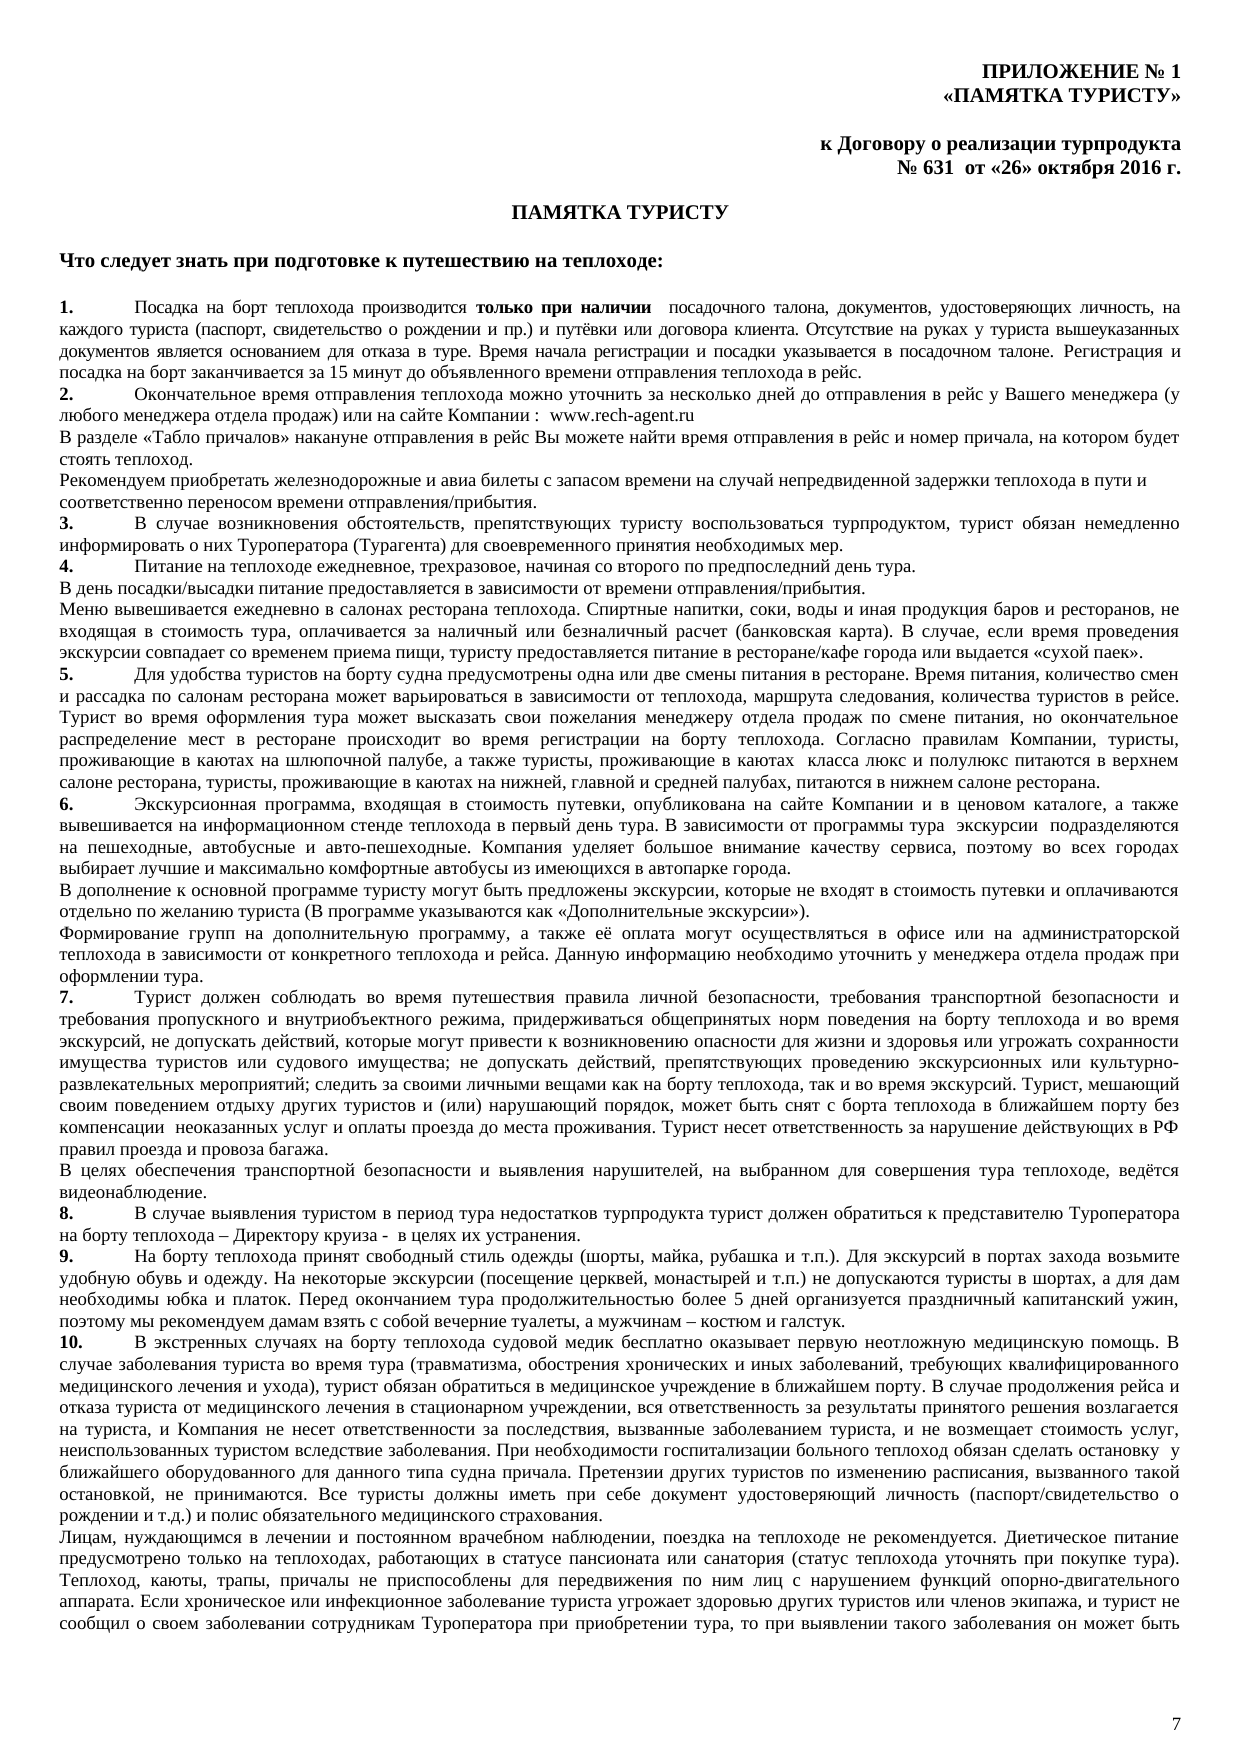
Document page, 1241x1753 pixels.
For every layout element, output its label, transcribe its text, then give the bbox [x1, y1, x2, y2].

text Формирование групп на дополнительную программу, а также её оплата могут осуществляться в офисе или на администраторской теплохода в зависимости от конкретного теплохода и рейса. Данную информацию необходимо уточнить у менеджера отдела продаж при оформлении тура. [59, 922, 1181, 986]
text Меню вывешивается ежедневно в салонах ресторана теплохода. Спиртные напитки, соки, воды и иная продукция баров и ресторанов, не входящая в стоимость тура, оплачивается за наличный или безналичный расчет (банковская карта). В случае, если время проведения экскурсии совпадает со временем приема пищи, туристу предоставляется питание в ресторане/кафе города или выдается «сухой паек». [59, 598, 1181, 663]
text В дополнение к основной программе туристу могут быть предложены экскурсии, которые не входят в стоимость путевки и оплачиваются отдельно по желанию туриста (В программе указываются как «Дополнительные экскурсии»). [59, 879, 1181, 922]
text Рекомендуем приобретать железнодорожные и авиа билеты с запасом времени на случай непредвиденной задержки теплохода в пути и соответственно переносом времени отправления/прибытия. [59, 469, 1181, 512]
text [59, 1526, 1181, 1633]
list В случае возникновения обстоятельств, препятствующих туристу воспользоваться турпродуктом, турист обязан немедленно информировать о них Туроператора (Турагента) для своевременного принятия необходимых мер. [59, 512, 1181, 555]
text В целях обеспечения транспортной безопасности и выявления нарушителей, на выбранном для совершения тура теплоходе, ведётся видеонаблюдение. [59, 1159, 1181, 1202]
subtitle ПАМЯТКА ТУРИСТУ [59, 200, 1181, 224]
text ПРИЛОЖЕНИЕ № 1 [59, 59, 1181, 83]
list Посадка на борт теплохода производится только при наличии посадочного талона, документов, удостоверяющих личность, на каждого туриста (паспорт, свидетельство о рождении и пр.) и путёвки или договора клиента. Отсутствие на руках у туриста вышеуказанных документов является основанием для отказа в туре. Время начала регистрации и посадки указывается в посадочном талоне. Регистрация и посадка на борт заканчивается за 15 минут до объявленного времени отправления теплохода в рейс. [59, 296, 1181, 383]
text «ПАМЯТКА ТУРИСТУ» [59, 83, 1181, 107]
list Экскурсионная программа, входящая в стоимость путевки, опубликована на сайте Компании и в ценовом каталоге, а также вывешивается на информационном стенде теплохода в первый день тура. В зависимости от программы тура экскурсии подразделяются на пешеходные, автобусные и авто-пешеходные. Компания уделяет большое внимание качеству сервиса, поэтому во всех городах выбирает лучшие и максимально комфортные автобусы из имеющихся в автопарке города. [59, 792, 1181, 879]
text В день посадки/высадки питание предоставляется в зависимости от времени отправления/прибытия. [59, 577, 1181, 598]
text Что следует знать при подготовке к путешествию на теплоходе: [59, 248, 1181, 272]
list Для удобства туристов на борту судна предусмотрены одна или две смены питания в ресторане. Время питания, количество смен и рассадка по салонам ресторана может варьироваться в зависимости от теплохода, маршрута следования, количества туристов в рейсе. Турист во время оформления тура может высказать свои пожелания менеджеру отдела продаж по смене питания, но окончательное распределение мест в ресторане происходит во время регистрации на борту теплохода. Согласно правилам Компании, туристы, проживающие в каютах на шлюпочной палубе, а также туристы, проживающие в каютах класса люкс и полулюкс питаются в верхнем салоне ресторана, туристы, проживающие в каютах на нижней, главной и средней палубах, питаются в нижнем салоне ресторана. [59, 663, 1181, 792]
list Питание на теплоходе ежедневное, трехразовое, начиная со второго по предпоследний день тура. [59, 555, 1181, 577]
text В разделе «Табло причалов» накануне отправления в рейс Вы можете найти время отправления в рейс и номер причала, на котором будет стоять теплоход. [59, 426, 1181, 469]
text к Договору о реализации турпродукта [59, 131, 1181, 155]
list В случае выявления туристом в период тура недостатков турпродукта турист должен обратиться к представителю Туроператора на борту теплохода – Директору круиза - в целях их устранения. [59, 1202, 1181, 1245]
list На борту теплохода принят свободный стиль одежды (шорты, майка, рубашка и т.п.). Для экскурсий в портах захода возьмите удобную обувь и одежду. На некоторые экскурсии (посещение церквей, монастырей и т.п.) не допускаются туристы в шортах, а для дам необходимы юбка и платок. Перед окончанием тура продолжительностью более 5 дней организуется праздничный капитанский ужин, поэтому мы рекомендуем дамам взять с собой вечерние туалеты, а мужчинам – костюм и галстук. [59, 1245, 1181, 1331]
text № 631 от «26» октября 2016 г. [59, 155, 1181, 179]
list Турист должен соблюдать во время путешествия правила личной безопасности, требования транспортной безопасности и требования пропускного и внутриобъектного режима, придерживаться общепринятых норм поведения на борту теплохода и во время экскурсий, не допускать действий, которые могут привести к возникновению опасности для жизни и здоровья или угрожать сохранности имущества туристов или судового имущества; не допускать действий, препятствующих проведению экскурсионных или культурно-развлекательных мероприятий; следить за своими личными вещами как на борту теплохода, так и во время экскурсий. Турист, мешающий своим поведением отдыху других туристов и (или) нарушающий порядок, может быть снят с борта теплохода в ближайшем порту без компенсации неоказанных услуг и оплаты проезда до места проживания. Турист несет ответственность за нарушение действующих в РФ правил проезда и провоза багажа. [59, 986, 1181, 1159]
list Окончательное время отправления теплохода можно уточнить за несколько дней до отправления в рейс у Вашего менеджера (у любого менеджера отдела продаж) или на сайте Компании : www.rech-agent.ru [59, 383, 1181, 426]
list В экстренных случаях на борту теплохода судовой медик бесплатно оказывает первую неотложную медицинскую помощь. В случае заболевания туриста во время тура (травматизма, обострения хронических и иных заболеваний, требующих квалифицированного медицинского лечения и ухода), турист обязан обратиться в медицинское учреждение в ближайшем порту. В случае продолжения рейса и отказа туриста от медицинского лечения в стационарном учреждении, вся ответственность за результаты принятого решения возлагается на туриста, и Компания не несет ответственности за последствия, вызванные заболеванием туриста, и не возмещает стоимость услуг, неиспользованных туристом вследствие заболевания. При необходимости госпитализации больного теплоход обязан сделать остановку у ближайшего оборудованного для данного типа судна причала. Претензии других туристов по изменению расписания, вызванного такой остановкой, не принимаются. Все туристы должны иметь при себе документ удостоверяющий личность (паспорт/свидетельство о рождении и т.д.) и полис обязательного медицинского страхования. [59, 1331, 1181, 1526]
